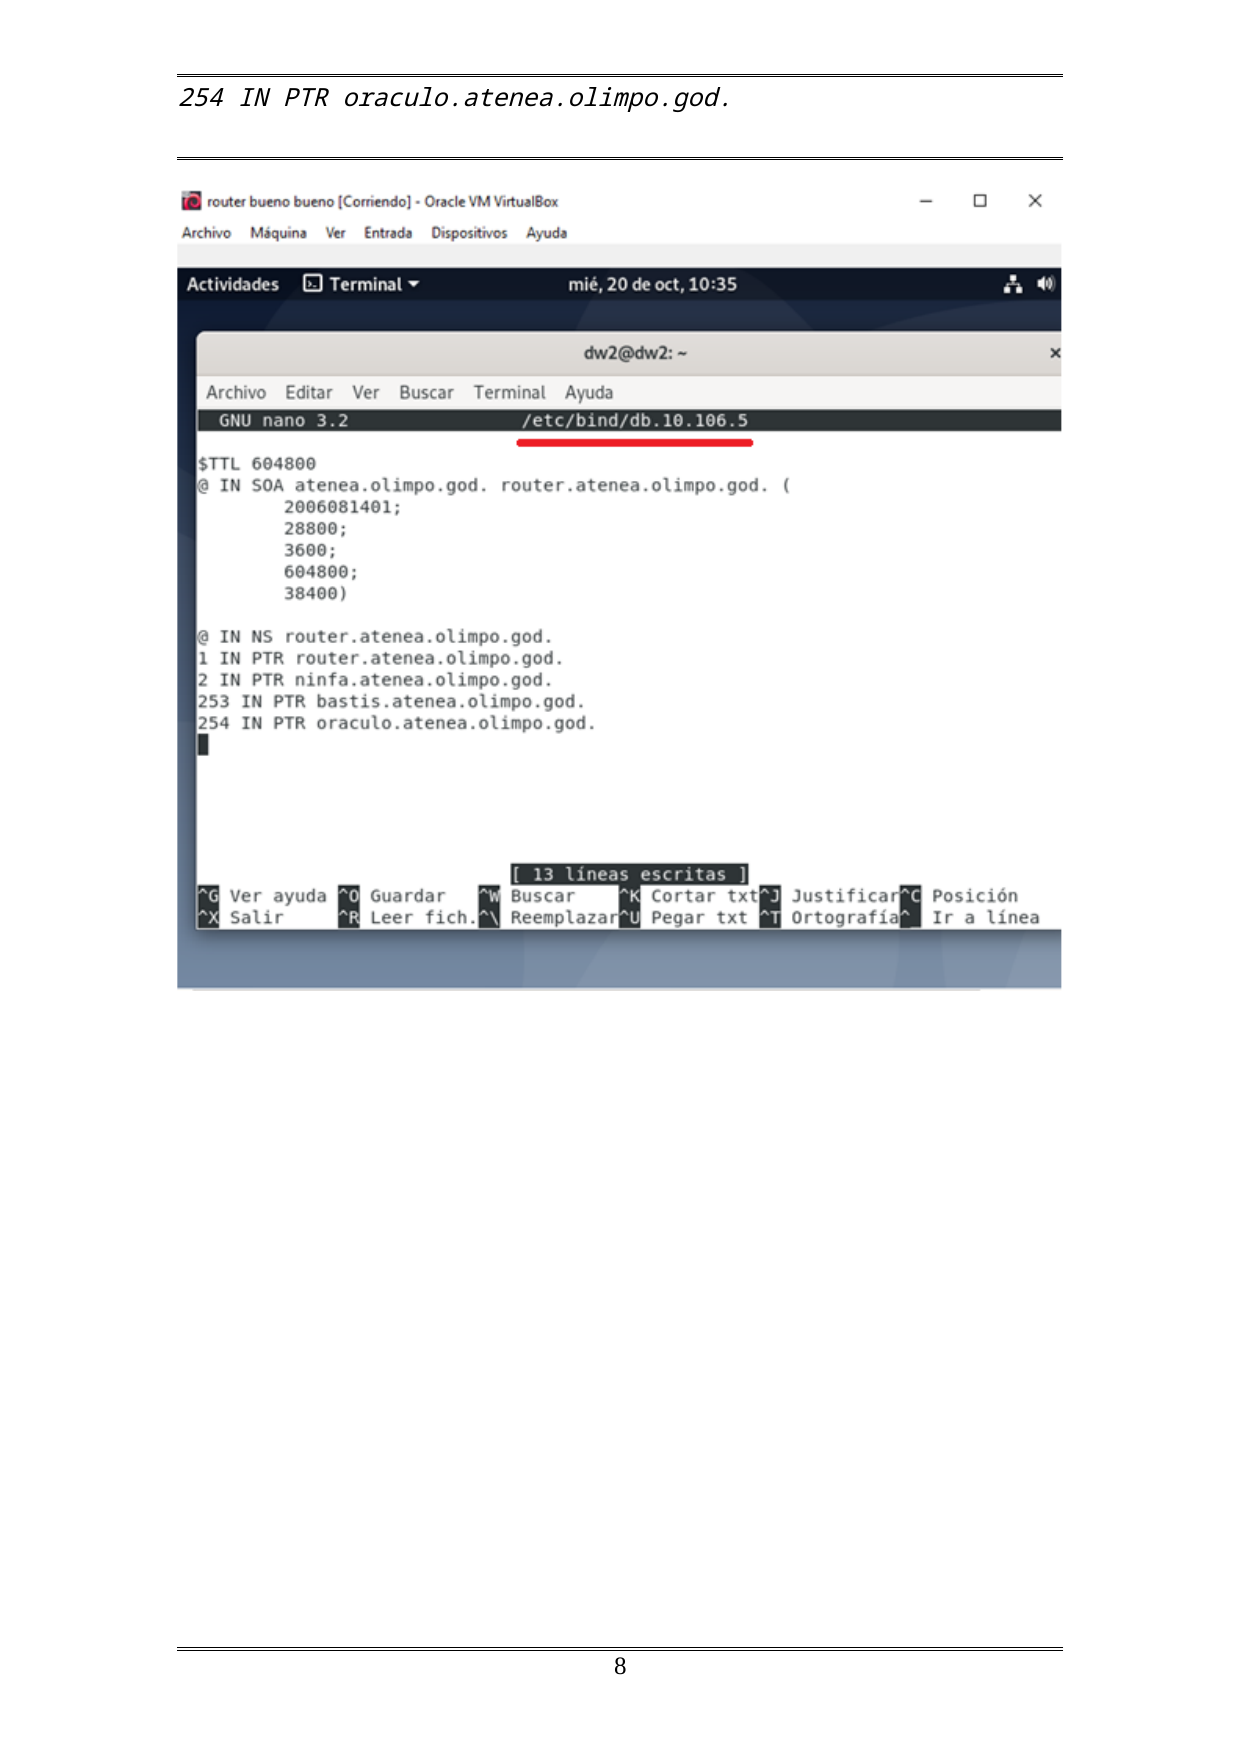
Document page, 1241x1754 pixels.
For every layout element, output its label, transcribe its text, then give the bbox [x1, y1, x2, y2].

picture [177, 190, 1062, 991]
text 254 IN PTR oraculo.atenea.olimpo.god. [177, 77, 1063, 157]
